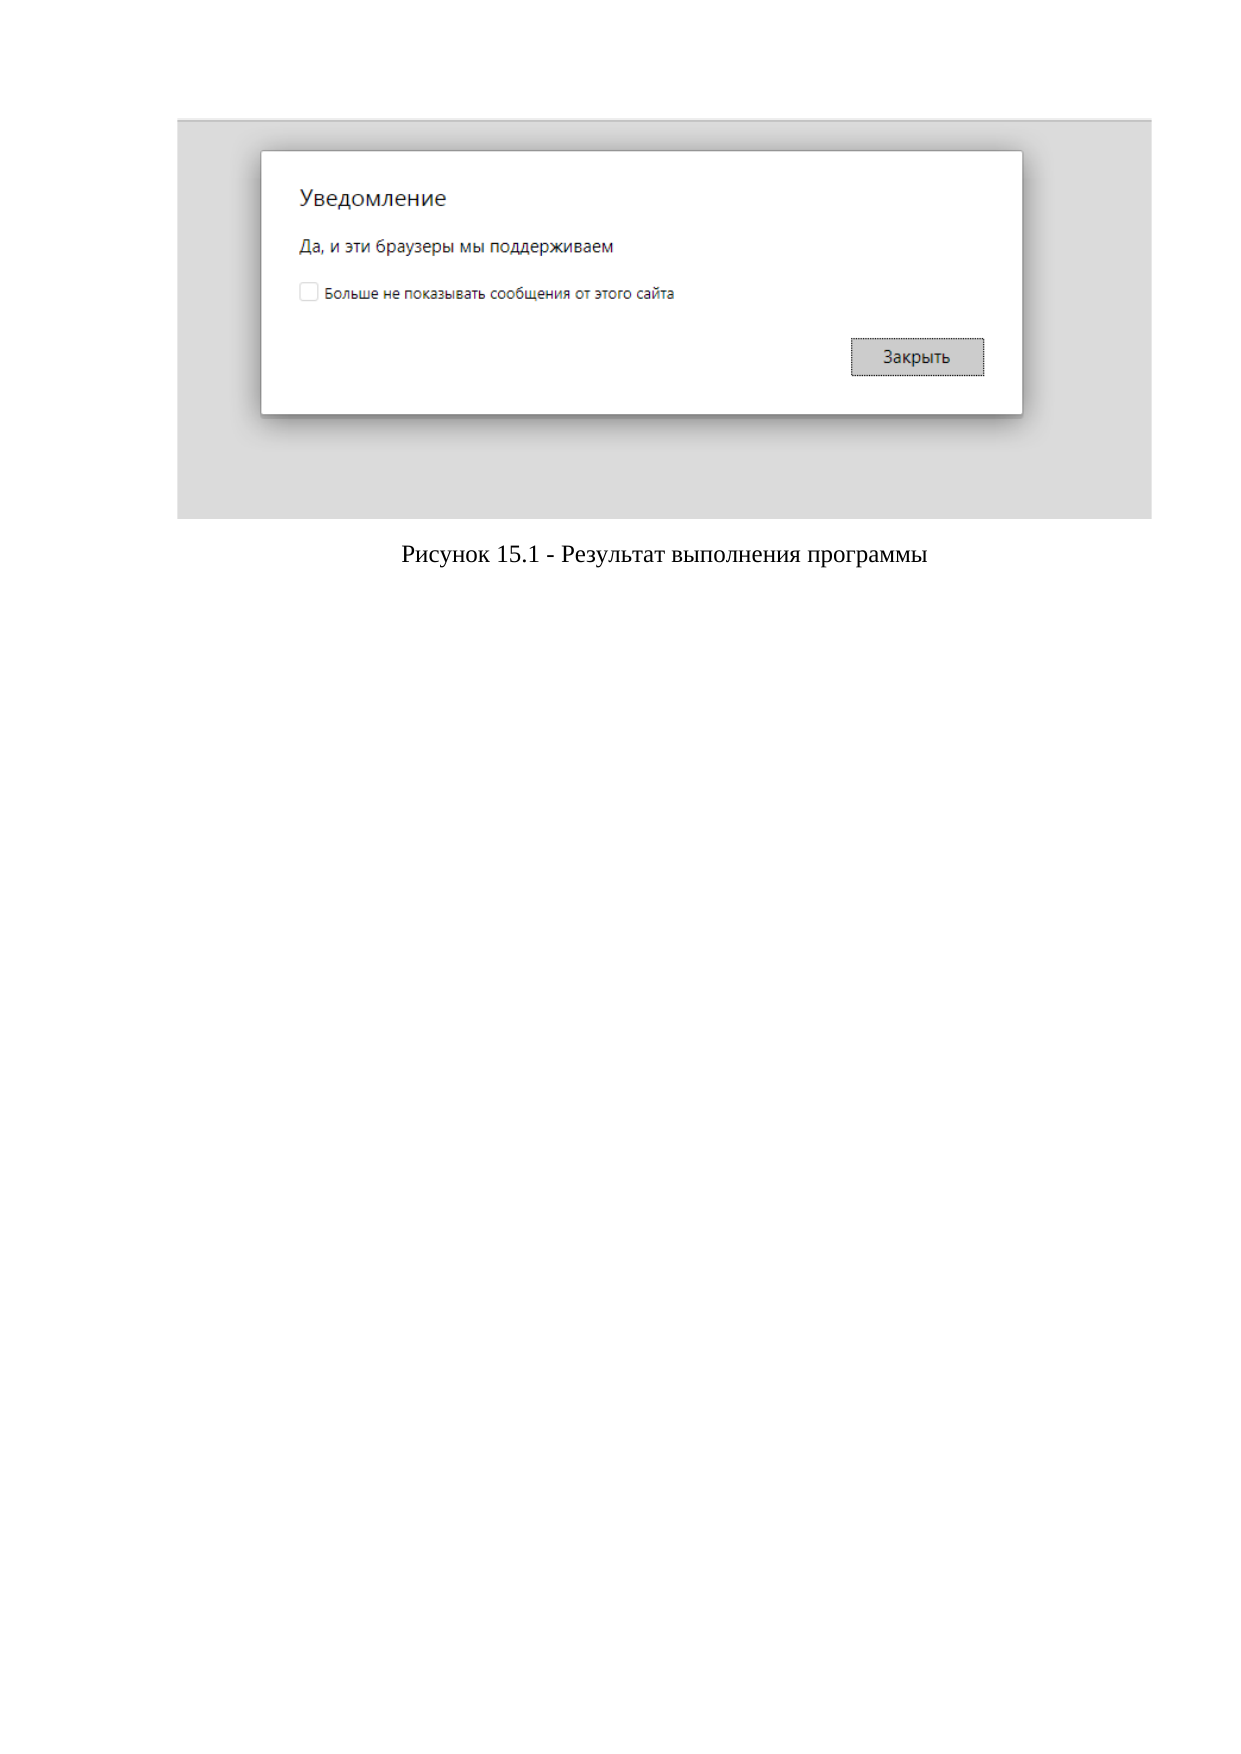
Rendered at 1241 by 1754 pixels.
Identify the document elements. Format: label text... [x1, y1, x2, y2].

text Рисунок 15.1 - Результат выполнения программы [177, 539, 1152, 568]
picture [177, 118, 1152, 519]
